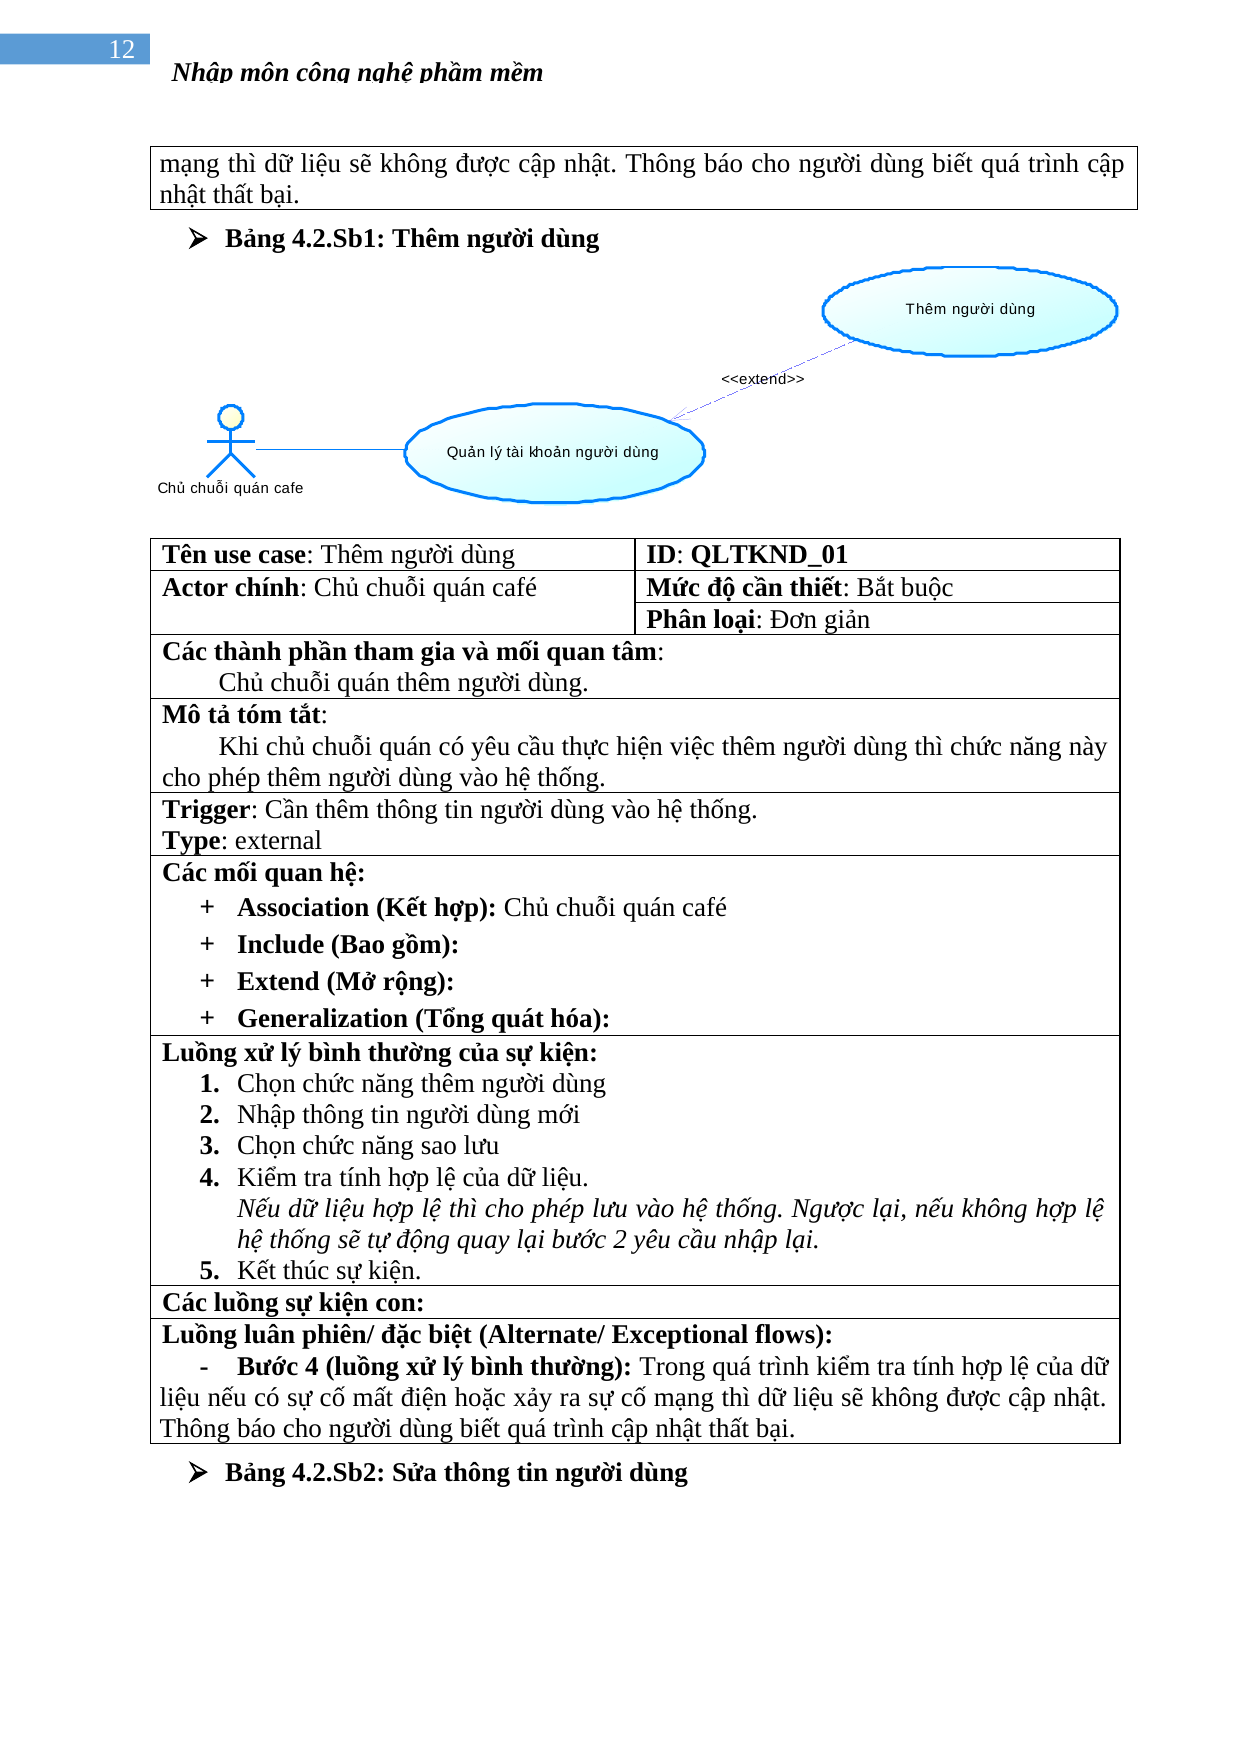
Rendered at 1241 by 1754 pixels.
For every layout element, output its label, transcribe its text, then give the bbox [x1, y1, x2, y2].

table_cell Các luồng sự kiện con: [151, 1286, 1119, 1317]
table_cell Phân loại: Đơn giản [636, 603, 1119, 634]
table_header Tên use case: Thêm người dùng [151, 539, 634, 570]
table_cell Mức độ cần thiết: Bắt buộc [636, 571, 1119, 602]
table_cell Trigger: Cần thêm thông tin người dùng vào hệ thống. Type: external [151, 793, 1119, 855]
list Bảng 4.2.Sb1: Thêm người dùng [187, 223, 1120, 254]
table_cell Actor chính: Chủ chuỗi quán café [151, 571, 634, 634]
table_cell Các mối quan hệ: Association (Kết hợp): Chủ chuỗi quán café Include (Bao gồm): Extend (Mở rộng): Generalization (Tổng quát hóa): [151, 856, 1119, 1035]
table_cell Luồng xử lý bình thường của sự kiện: Chọn chức năng thêm người dùng Nhập thông tin người dùng mới Chọn chức năng sao lưu Kiểm tra tính hợp lệ của dữ liệu. Nếu dữ liệu hợp lệ thì cho phép lưu vào hệ thống. Ngược lại, nếu không hợp lệ hệ thống sẽ tự động quay lại bước 2 yêu cầu nhập lại. Kết thúc sự kiện. [151, 1036, 1119, 1285]
table_cell Các thành phần tham gia và mối quan tâm: Chủ chuỗi quán thêm người dùng. [151, 635, 1119, 697]
table_cell Mô tả tóm tắt: Khi chủ chuỗi quán có yêu cầu thực hiện việc thêm người dùng thì chức năng này cho phép thêm người dùng vào hệ thống. [151, 699, 1119, 792]
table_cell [151, 147, 1137, 209]
table_header ID: QLTKND_01 [636, 539, 1119, 570]
list Bảng 4.2.Sb2: Sửa thông tin người dùng [187, 1457, 1120, 1488]
table_cell Luồng luân phiên/ đặc biệt (Alternate/ Exceptional flows): Bước 4 (luồng xử lý bình thường): Trong quá trình kiểm tra tính hợp lệ của dữ liệu nếu có sự cố mất điện hoặc xảy ra sự cố mạng thì dữ liệu sẽ không được cập nhật. Thông báo cho người dùng biết quá trình cập nhật thất bại. [151, 1319, 1119, 1443]
